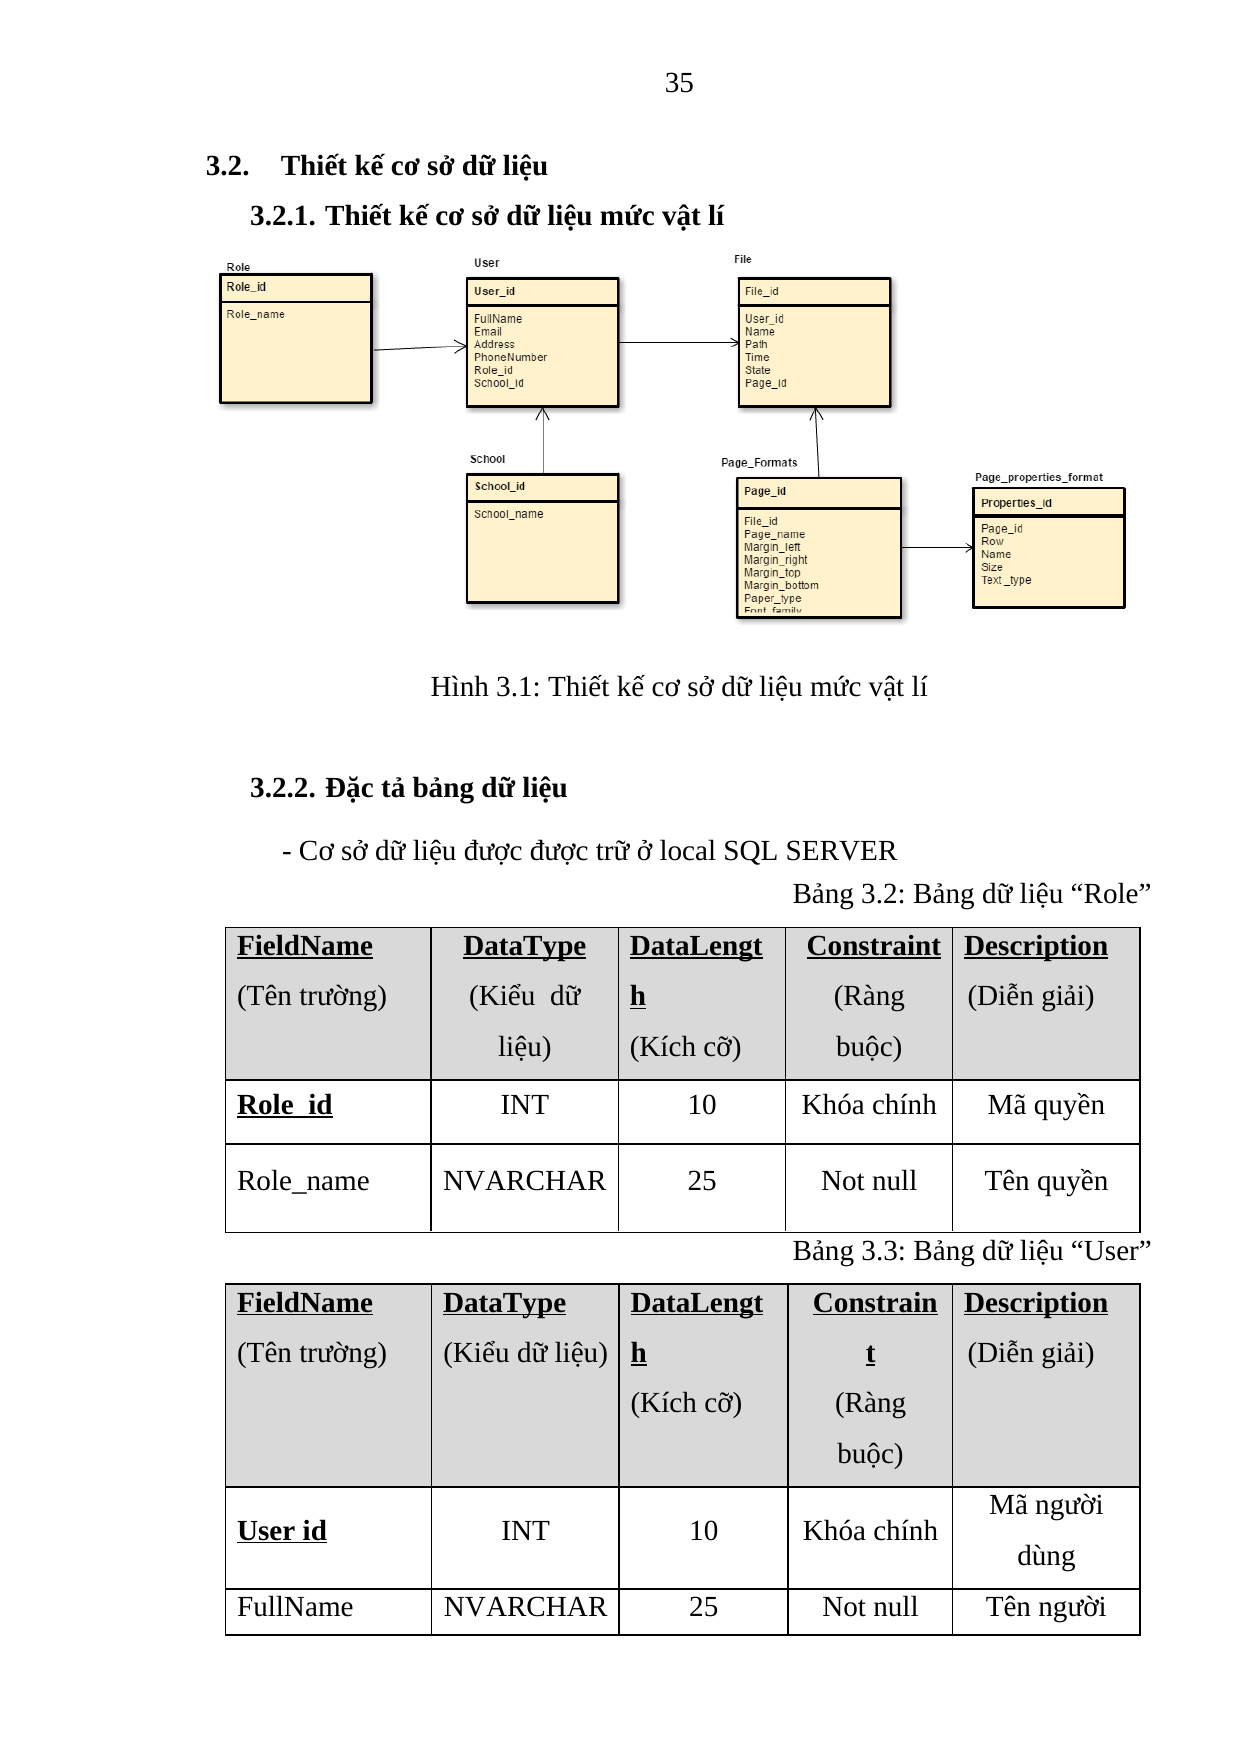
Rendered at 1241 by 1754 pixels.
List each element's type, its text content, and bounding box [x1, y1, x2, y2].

table_cell 25 [620, 1590, 787, 1634]
table_cell Role_id [226, 1081, 430, 1143]
table_header DataType (Kiểu dữ liệu) [432, 928, 618, 1079]
text Bảng 3.3: Bảng dữ liệu “User” [207, 1233, 1152, 1266]
table_cell Mã người dùng [953, 1488, 1139, 1588]
list Đặc tả bảng dữ liệu [250, 770, 1152, 803]
table_cell INT [432, 1488, 618, 1588]
table_header Description (Diễn giải) [953, 1285, 1139, 1486]
table_cell 10 [619, 1081, 785, 1143]
table_header FieldName (Tên trường) [226, 1285, 431, 1486]
text Hình 3.1: Thiết kế cơ sở dữ liệu mức vật lí [207, 669, 1152, 703]
table_cell NVARCHAR [432, 1145, 618, 1231]
text - Cơ sở dữ liệu được được trữ ở local SQL SERVER [207, 833, 1152, 866]
table_cell 25 [619, 1145, 785, 1231]
table_cell FullName [226, 1590, 431, 1634]
table_header DataLength (Kích cỡ) [620, 1285, 787, 1486]
table_header Constraint (Ràng buộc) [789, 1285, 952, 1486]
list Thiết kế cơ sở dữ liệu mức vật lí [250, 198, 1152, 232]
table_header DataLength (Kích cỡ) [619, 928, 785, 1079]
table_header Constraint (Ràng buộc) [786, 928, 952, 1079]
picture [206, 248, 1152, 653]
table_cell Khóa chính [789, 1488, 952, 1588]
table_cell Mã quyền [953, 1081, 1139, 1143]
subtitle Thiết kế cơ sở dữ liệu [206, 148, 1152, 181]
table_cell Role_name [226, 1145, 430, 1231]
table_cell INT [432, 1081, 618, 1143]
table_cell NVARCHAR [432, 1590, 618, 1634]
table_header Description (Diễn giải) [953, 928, 1139, 1079]
table_cell Tên quyền [953, 1145, 1139, 1231]
table_cell User id [226, 1488, 431, 1588]
text Bảng 3.2: Bảng dữ liệu “Role” [207, 876, 1152, 910]
table_cell Khóa chính [786, 1081, 952, 1143]
table_cell Not null [786, 1145, 952, 1231]
table_cell Tên người dùng [953, 1590, 1139, 1634]
table_cell Not null [789, 1590, 952, 1634]
table_header DataType (Kiểu dữ liệu) [432, 1285, 618, 1486]
table_cell 10 [620, 1488, 787, 1588]
table_header FieldName (Tên trường) [226, 928, 430, 1079]
